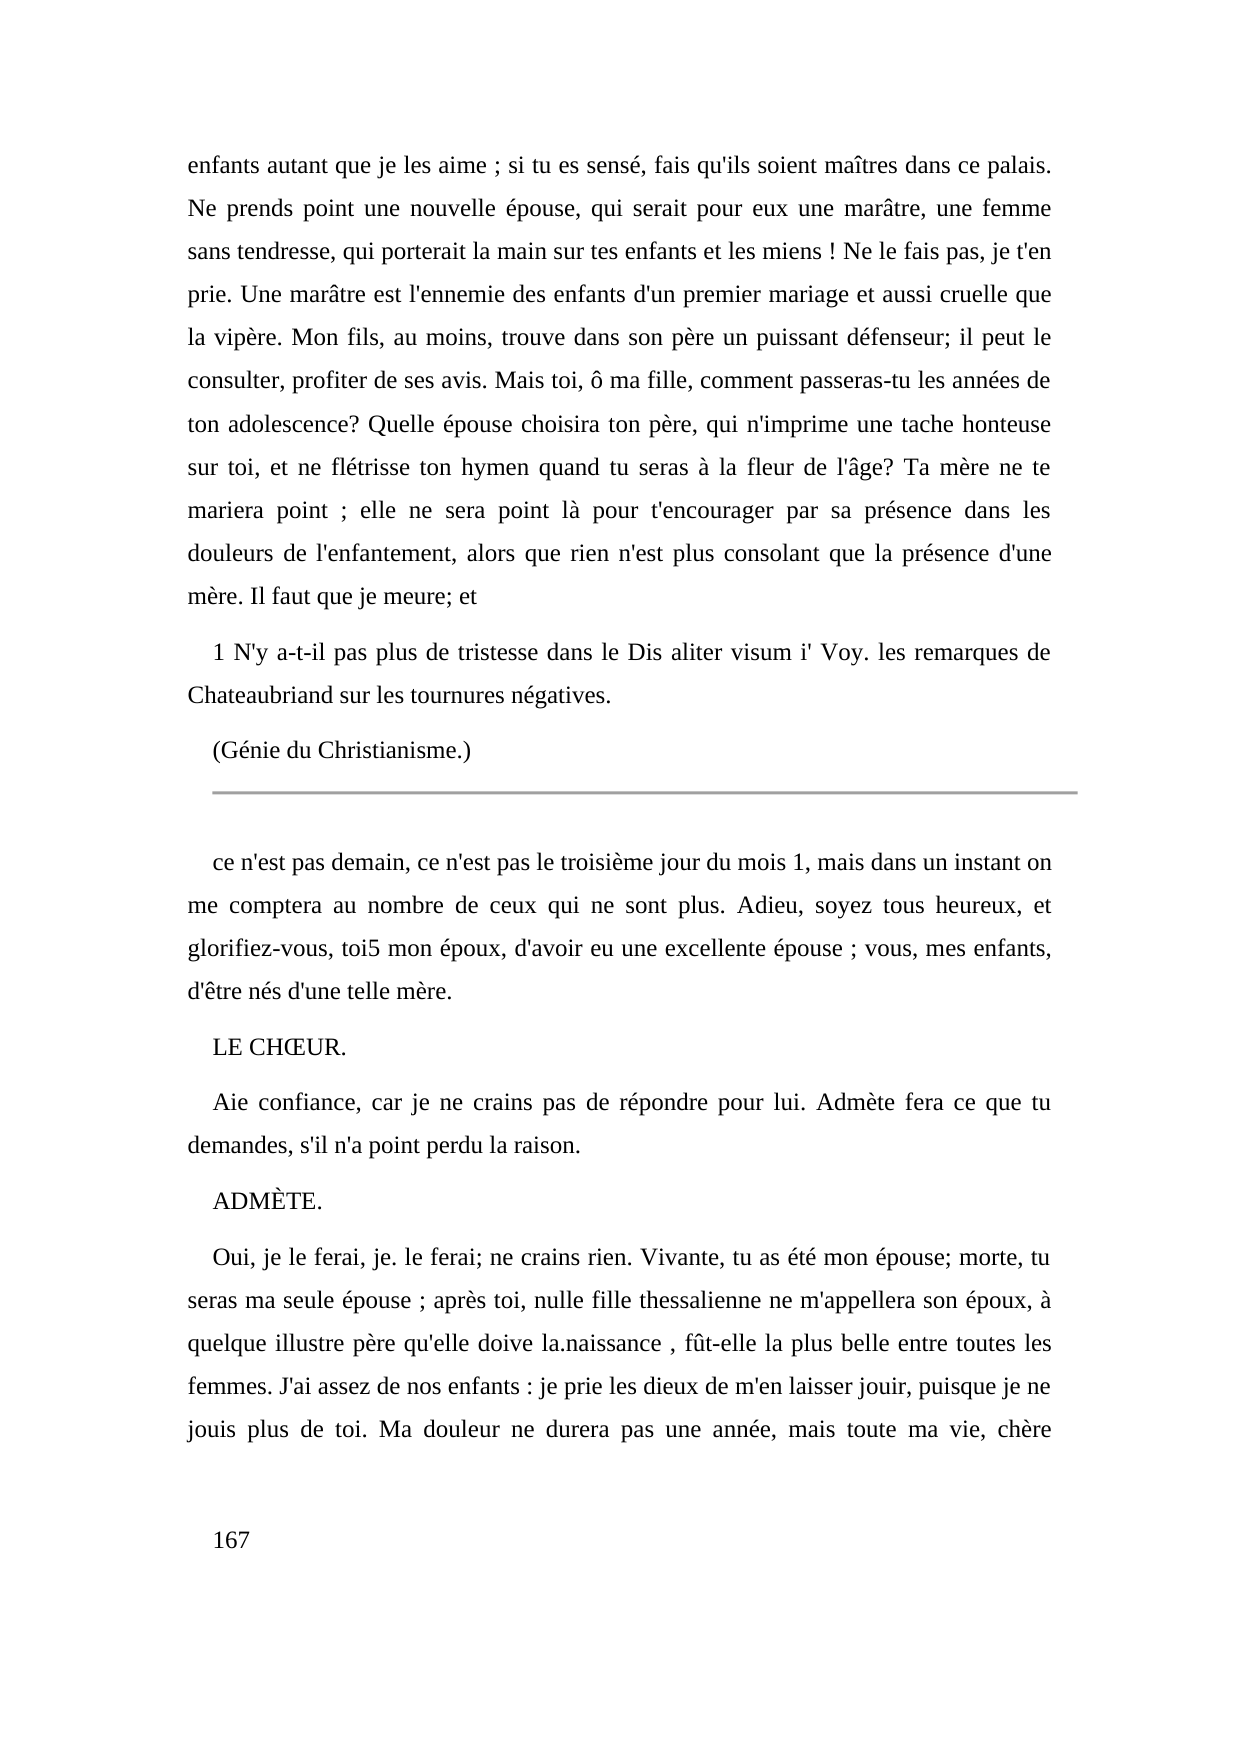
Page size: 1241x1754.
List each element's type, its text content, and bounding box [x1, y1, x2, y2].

text Aie confiance, car je ne crains pas de répondre pour lui. Admète fera ce que tu demandes, s'il n'a point perdu la raison. [187, 1087, 1053, 1159]
text LE CHŒUR. [187, 1032, 1053, 1061]
text (Génie du Christianisme.) [187, 736, 1053, 764]
text ce n'est pas demain, ce n'est pas le troisième jour du mois 1, mais dans un instant on me comptera au nombre de ceux qui ne sont plus. Adieu, soyez tous heureux, et glorifiez-vous, toi5 mon époux, d'avoir eu une excellente épouse ; vous, mes enfants, d'être nés d'une telle mère. [187, 847, 1053, 1005]
text ADMÈTE. [187, 1186, 1053, 1215]
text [187, 1242, 1053, 1443]
text 1 N'y a-t-il pas plus de tristesse dans le Dis aliter visum i' Voy. les remarques de Chateaubriand sur les tournures négatives. [187, 637, 1053, 709]
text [187, 150, 1053, 610]
